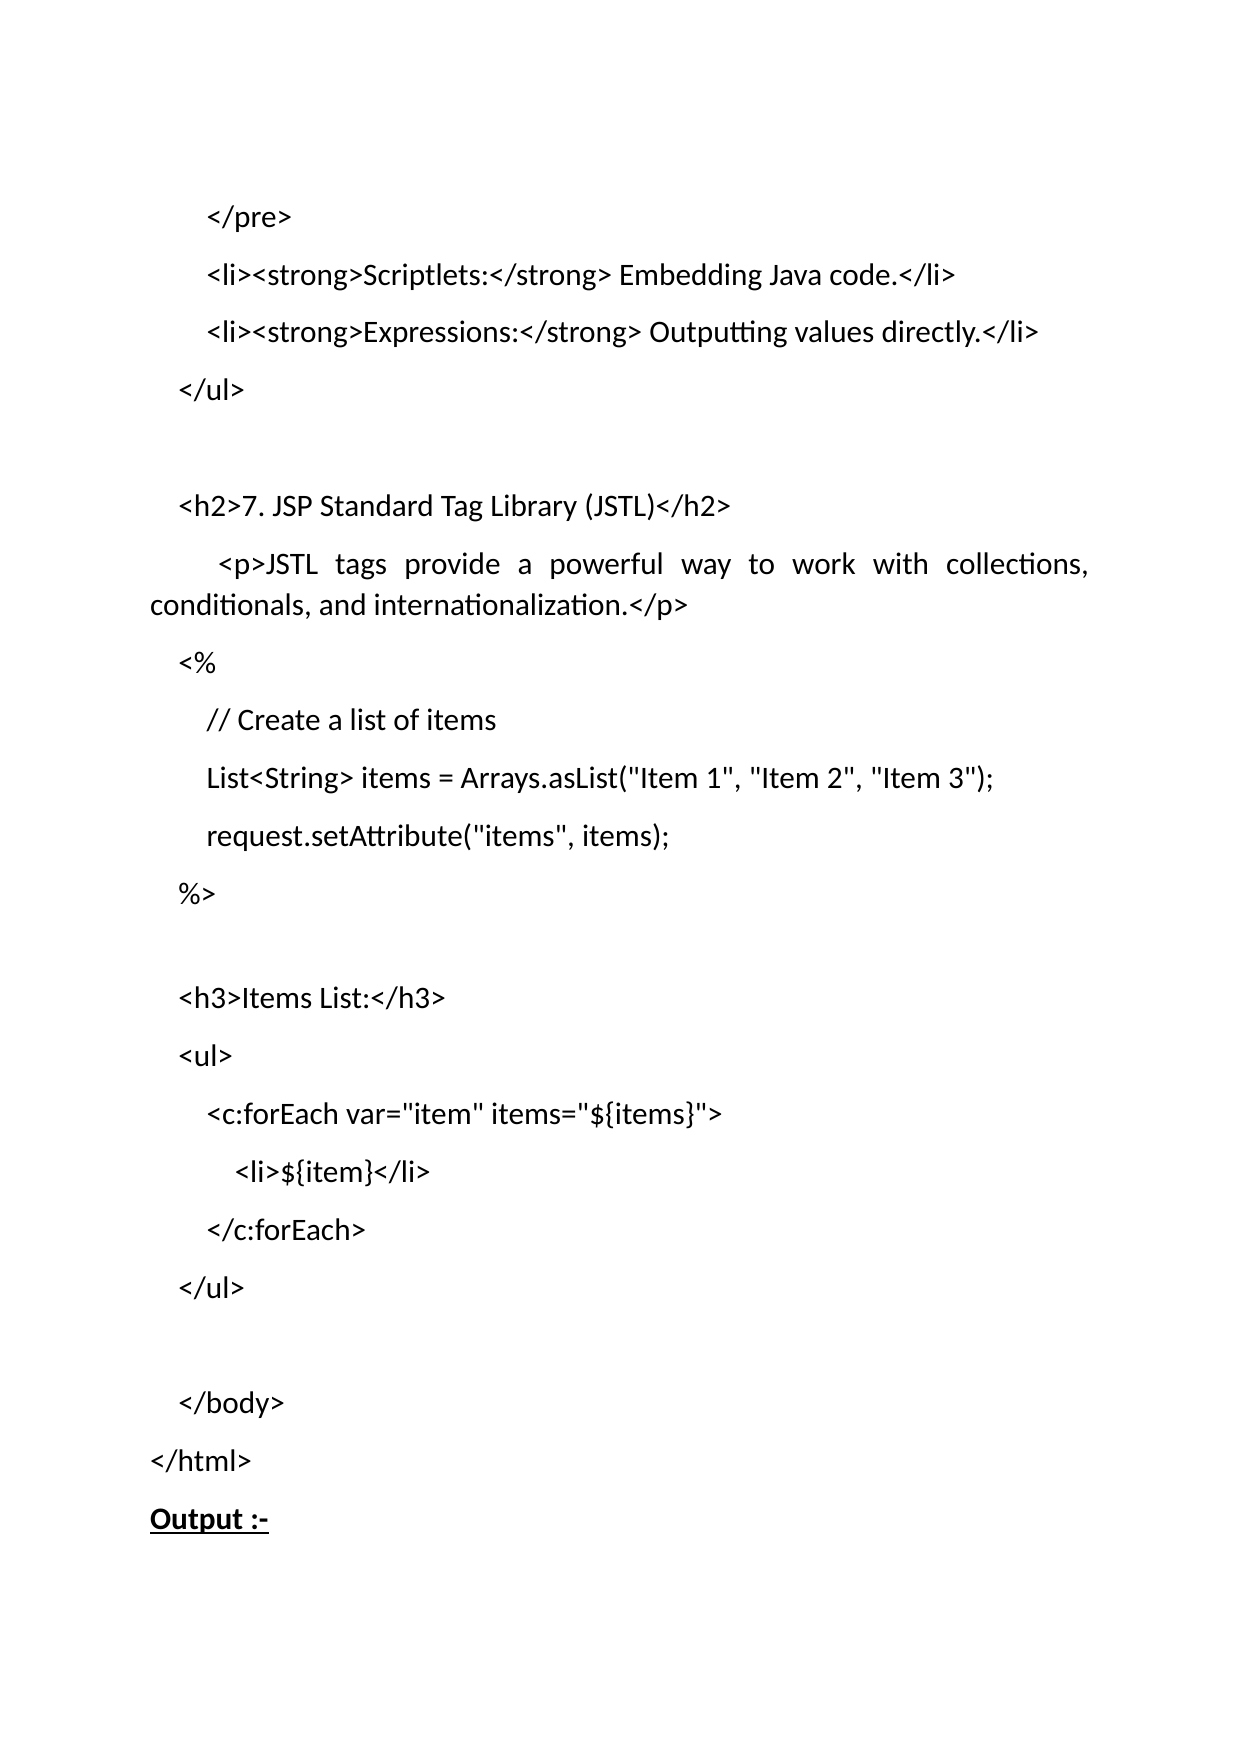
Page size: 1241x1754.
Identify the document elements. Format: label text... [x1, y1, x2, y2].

text <li><strong>Scriptlets:</strong> Embedding Java code.</li> [150, 255, 1090, 293]
text </html> [150, 1441, 1090, 1479]
text </ul> [150, 1268, 1090, 1306]
text </c:forEach> [150, 1210, 1090, 1248]
text </ul> [150, 370, 1090, 408]
text <h3>Items List:</h3> [150, 979, 1090, 1017]
text // Create a list of items [150, 701, 1090, 739]
text <ul> [150, 1036, 1090, 1074]
text </body> [150, 1383, 1090, 1421]
text <c:forEach var="item" items="${items}"> [150, 1094, 1090, 1132]
text %> [150, 874, 1090, 912]
text <li><strong>Expressions:</strong> Outputting values directly.</li> [150, 312, 1090, 351]
text request.setAttribute("items", items); [150, 816, 1090, 854]
text <% [150, 643, 1090, 681]
text <h2>7. JSP Standard Tag Library (JSTL)</h2> [150, 486, 1090, 524]
text List<String> items = Arrays.asList("Item 1", "Item 2", "Item 3"); [150, 758, 1090, 796]
text <li>${item}</li> [150, 1152, 1090, 1190]
text </pre> [150, 197, 1090, 235]
text <p>JSTL tags provide a powerful way to work with collections, conditionals, and internationalization.</p> [150, 544, 1090, 623]
text Output :- [150, 1499, 1090, 1537]
